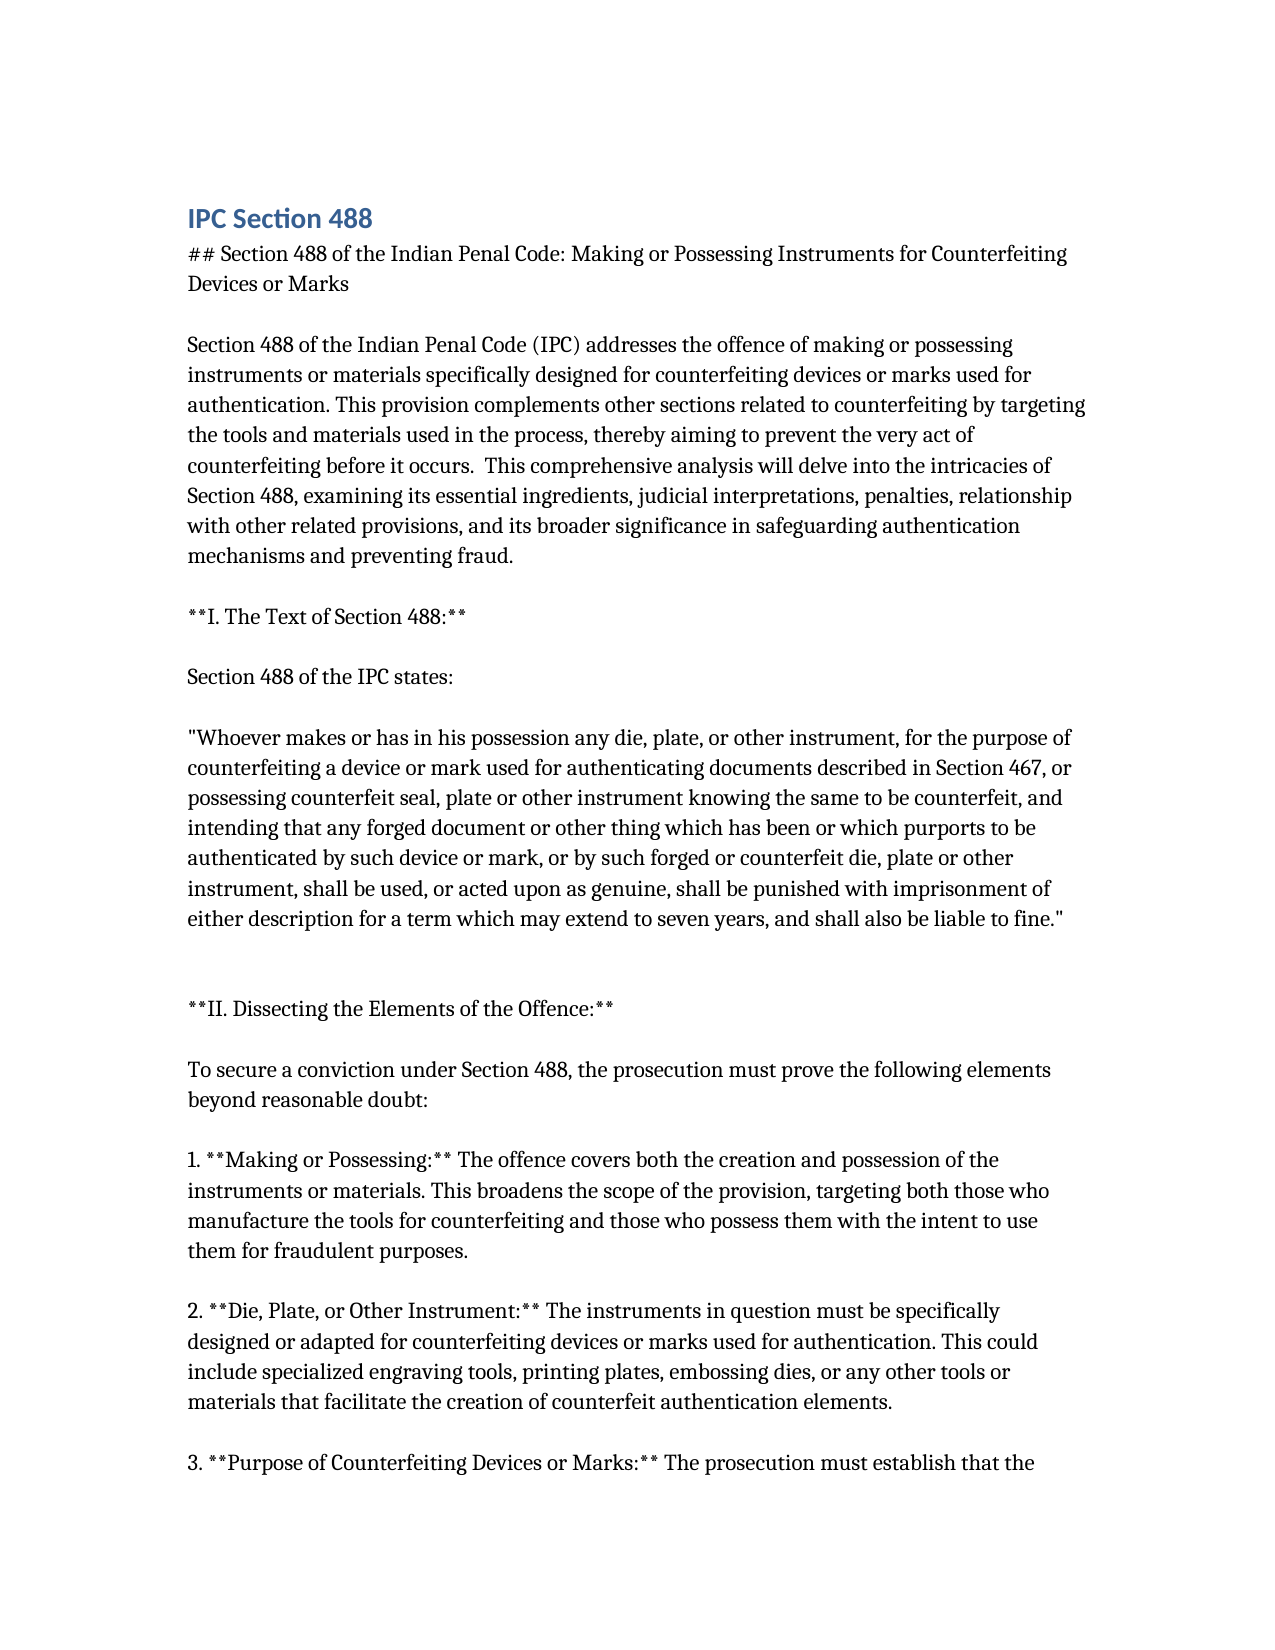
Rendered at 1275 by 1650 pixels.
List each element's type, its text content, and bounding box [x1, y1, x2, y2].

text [187, 241, 1087, 1476]
subtitle IPC Section 488 [187, 200, 1087, 236]
